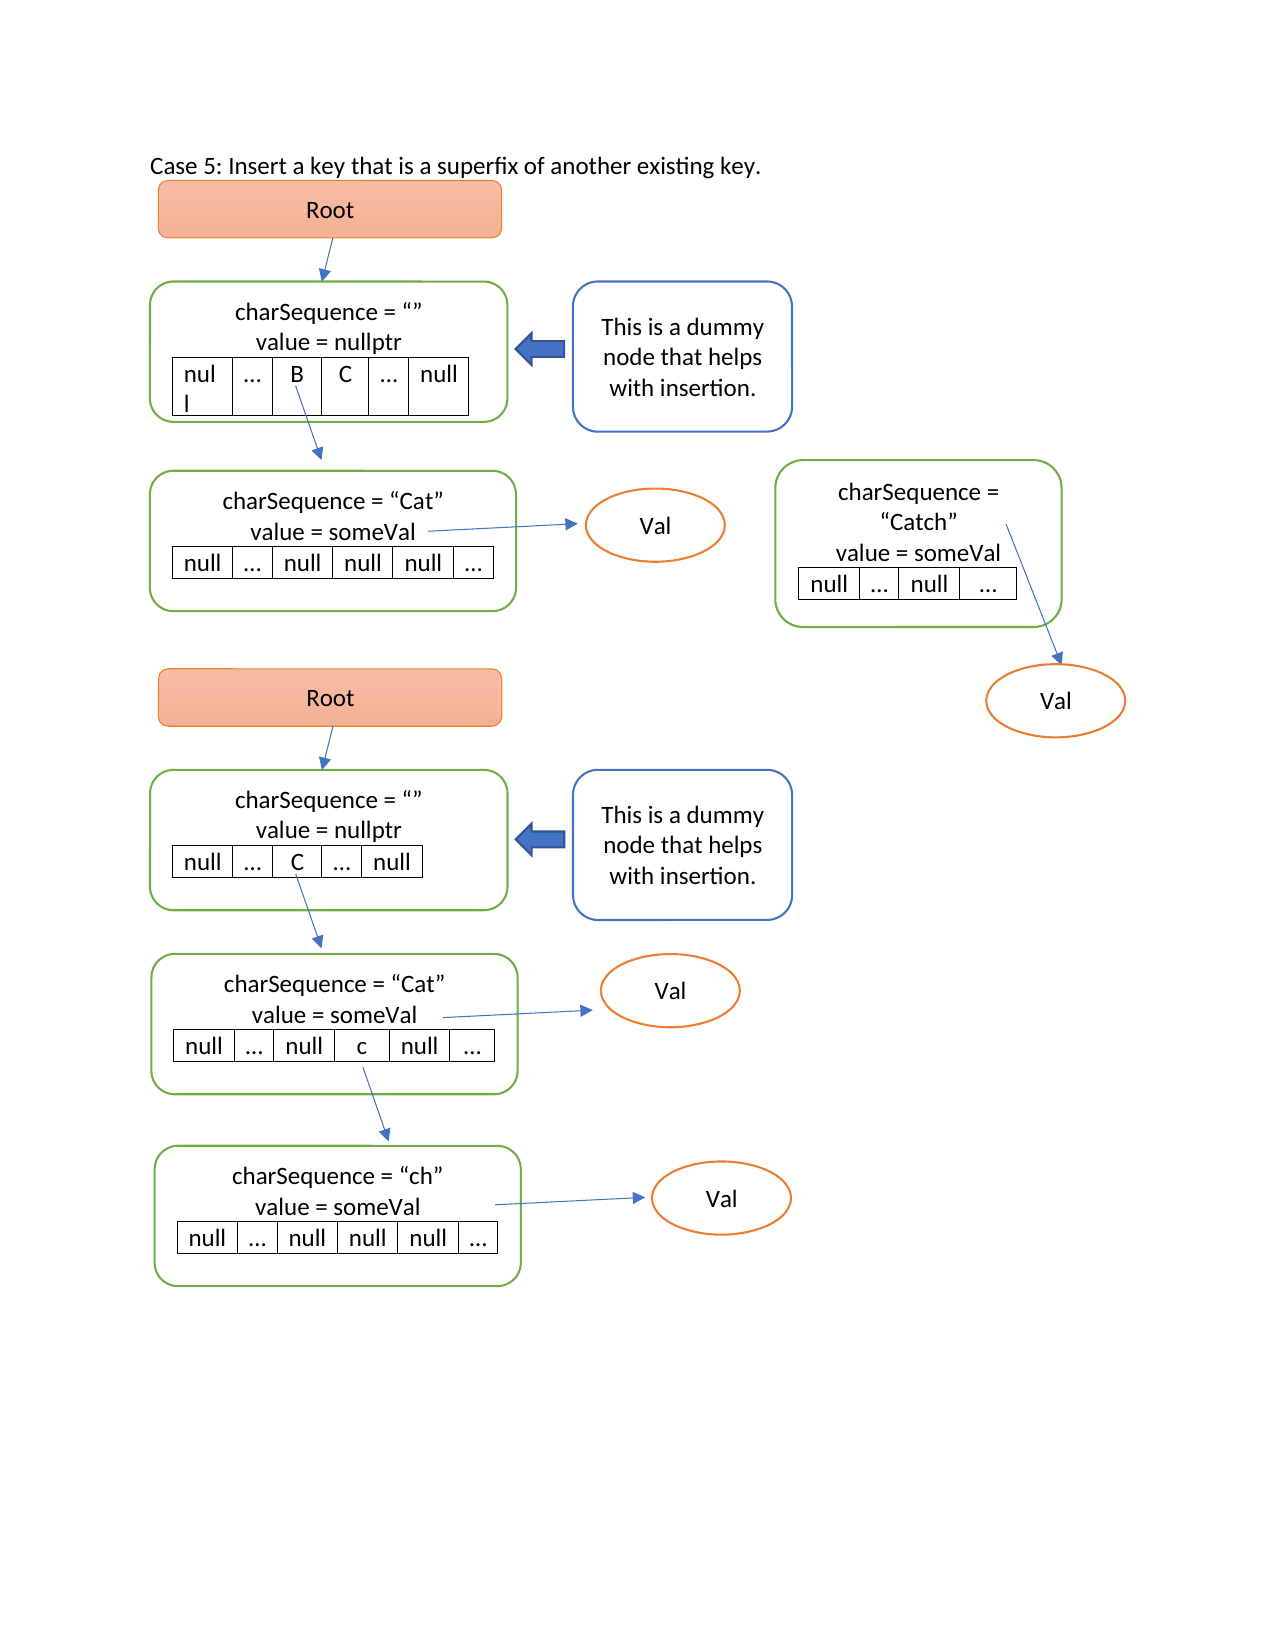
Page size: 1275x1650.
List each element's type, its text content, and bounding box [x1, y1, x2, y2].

text Case 5: Insert a key that is a superfix of another existing key. [150, 150, 1125, 181]
